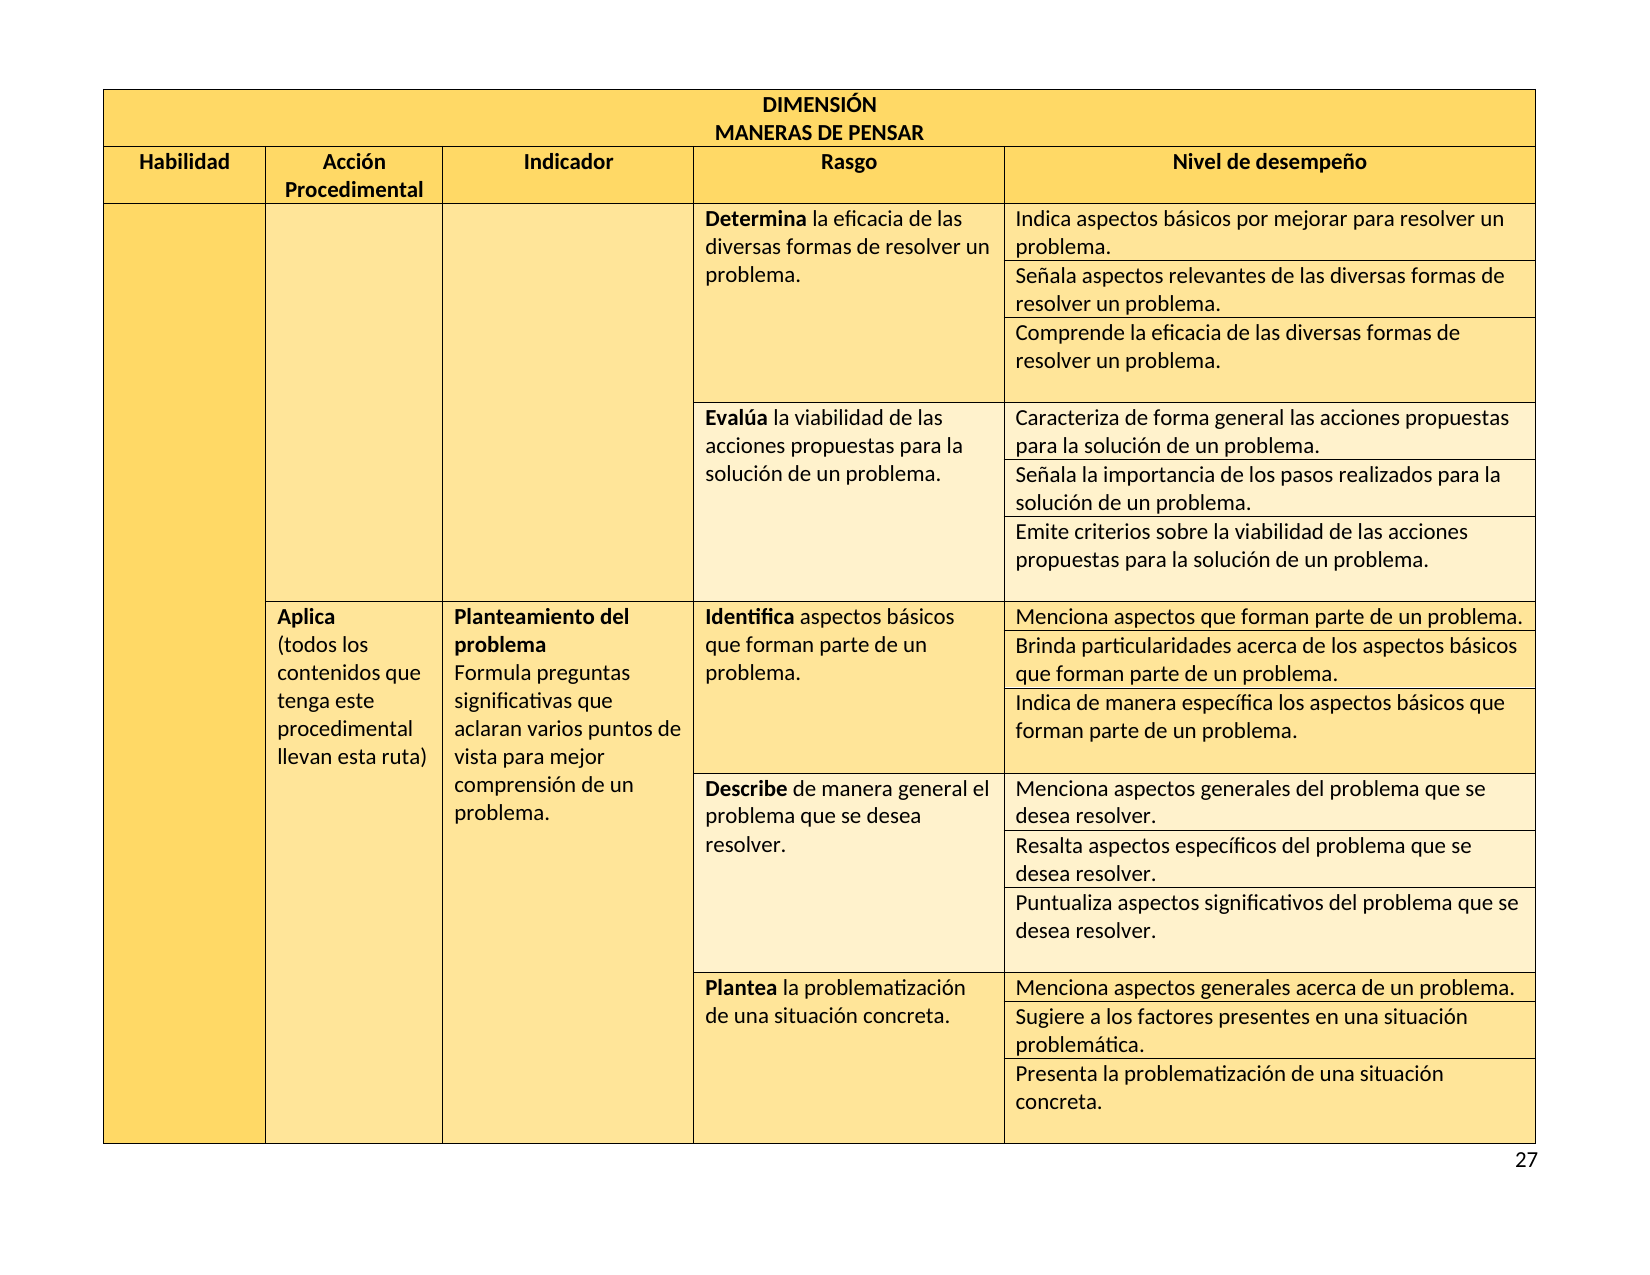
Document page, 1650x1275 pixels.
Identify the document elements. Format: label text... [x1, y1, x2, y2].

table_cell Planteamiento del problema Formula preguntas significativas que aclaran varios puntos de vista para mejor comprensión de un problema. [443, 602, 693, 1143]
table_cell Indica aspectos básicos por mejorar para resolver un problema. [1005, 204, 1535, 260]
table_cell Menciona aspectos generales acerca de un problema. [1005, 973, 1535, 1001]
table_cell Puntualiza aspectos significativos del problema que se desea resolver. [1005, 888, 1535, 972]
table_cell Nivel de desempeño [1005, 147, 1535, 203]
table_cell Aplica (todos los contenidos que tenga este procedimental llevan esta ruta) [266, 602, 442, 1143]
table_cell Evalúa la viabilidad de las acciones propuestas para la solución de un problema. [694, 403, 1004, 601]
table_cell Indica de manera específica los aspectos básicos que forman parte de un problema. [1005, 689, 1535, 773]
table_cell Comprende la eficacia de las diversas formas de resolver un problema. [1005, 318, 1535, 402]
table_cell Describe de manera general el problema que se desea resolver. [694, 774, 1004, 972]
table_cell Plantea la problematización de una situación concreta. [694, 973, 1004, 1143]
table_cell Caracteriza de forma general las acciones propuestas para la solución de un problema. [1005, 403, 1535, 459]
table_cell Determina la eficacia de las diversas formas de resolver un problema. [694, 204, 1004, 402]
table_cell Señala la importancia de los pasos realizados para la solución de un problema. [1005, 460, 1535, 516]
table_cell Identifica aspectos básicos que forman parte de un problema. [694, 602, 1004, 773]
table_cell Menciona aspectos que forman parte de un problema. [1005, 602, 1535, 630]
table_header DIMENSIÓN MANERAS DE PENSAR [104, 90, 1535, 146]
table_cell Emite criterios sobre la viabilidad de las acciones propuestas para la solución de un problema. [1005, 517, 1535, 601]
table_cell Presenta la problematización de una situación concreta. [1005, 1059, 1535, 1143]
table_cell Acción Procedimental [266, 147, 442, 203]
table_cell Sugiere a los factores presentes en una situación problemática. [1005, 1002, 1535, 1058]
table_cell Rasgo [694, 147, 1004, 203]
table_cell Brinda particularidades acerca de los aspectos básicos que forman parte de un problema. [1005, 631, 1535, 687]
table_cell Habilidad [104, 147, 265, 203]
table_cell Señala aspectos relevantes de las diversas formas de resolver un problema. [1005, 261, 1535, 317]
table_cell Indicador [443, 147, 693, 203]
table_cell Resalta aspectos específicos del problema que se desea resolver. [1005, 831, 1535, 887]
table_cell Menciona aspectos generales del problema que se desea resolver. [1005, 774, 1535, 830]
